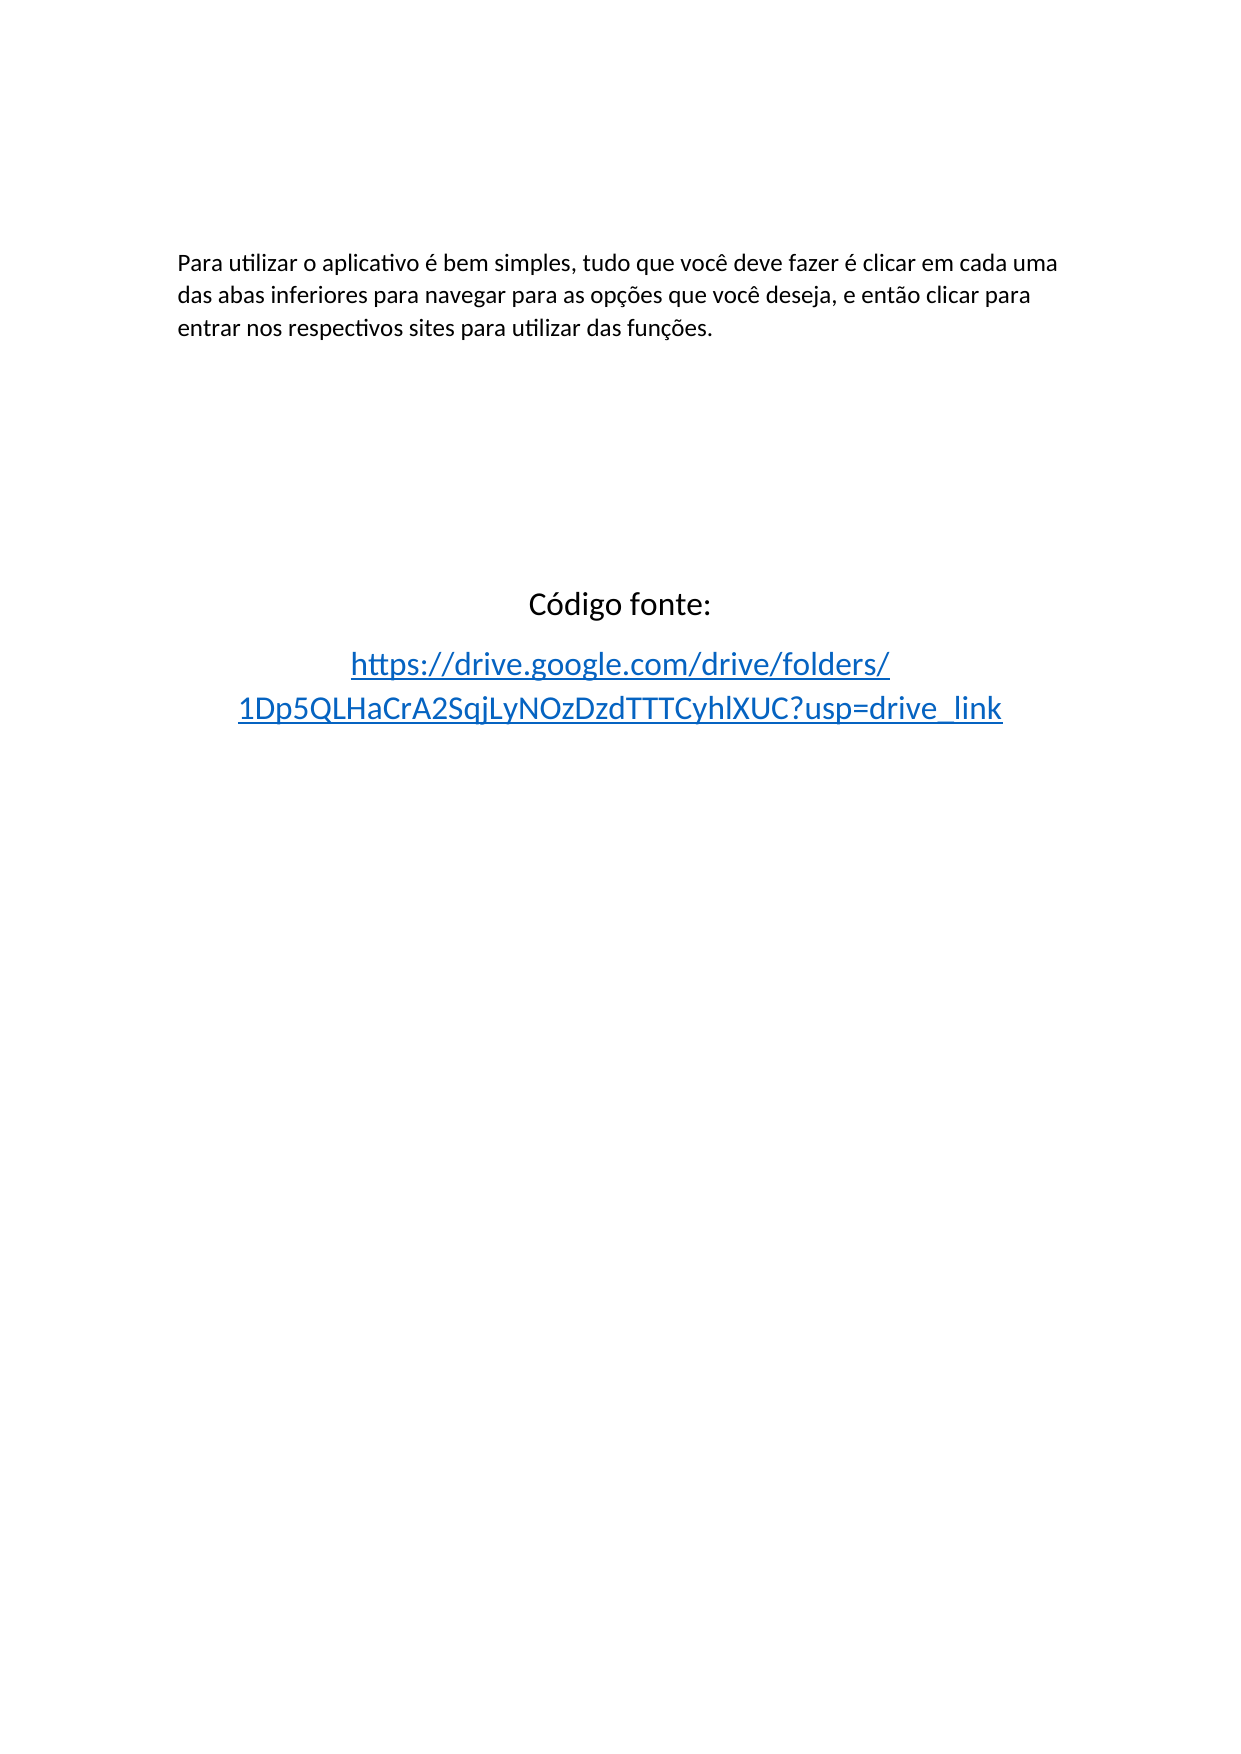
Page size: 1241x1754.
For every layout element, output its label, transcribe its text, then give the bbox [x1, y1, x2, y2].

text https://drive.google.com/drive/folders/1Dp5QLHaCrA2SqjLyNOzDzdTTTCyhlXUC?usp=drive_link [177, 643, 1063, 728]
text Código fonte: [177, 583, 1063, 623]
text Para utilizar o aplicativo é bem simples, tudo que você deve fazer é clicar em cada uma das abas inferiores para navegar para as opções que você deseja, e então clicar para entrar nos respectivos sites para utilizar das funções. [177, 247, 1063, 343]
